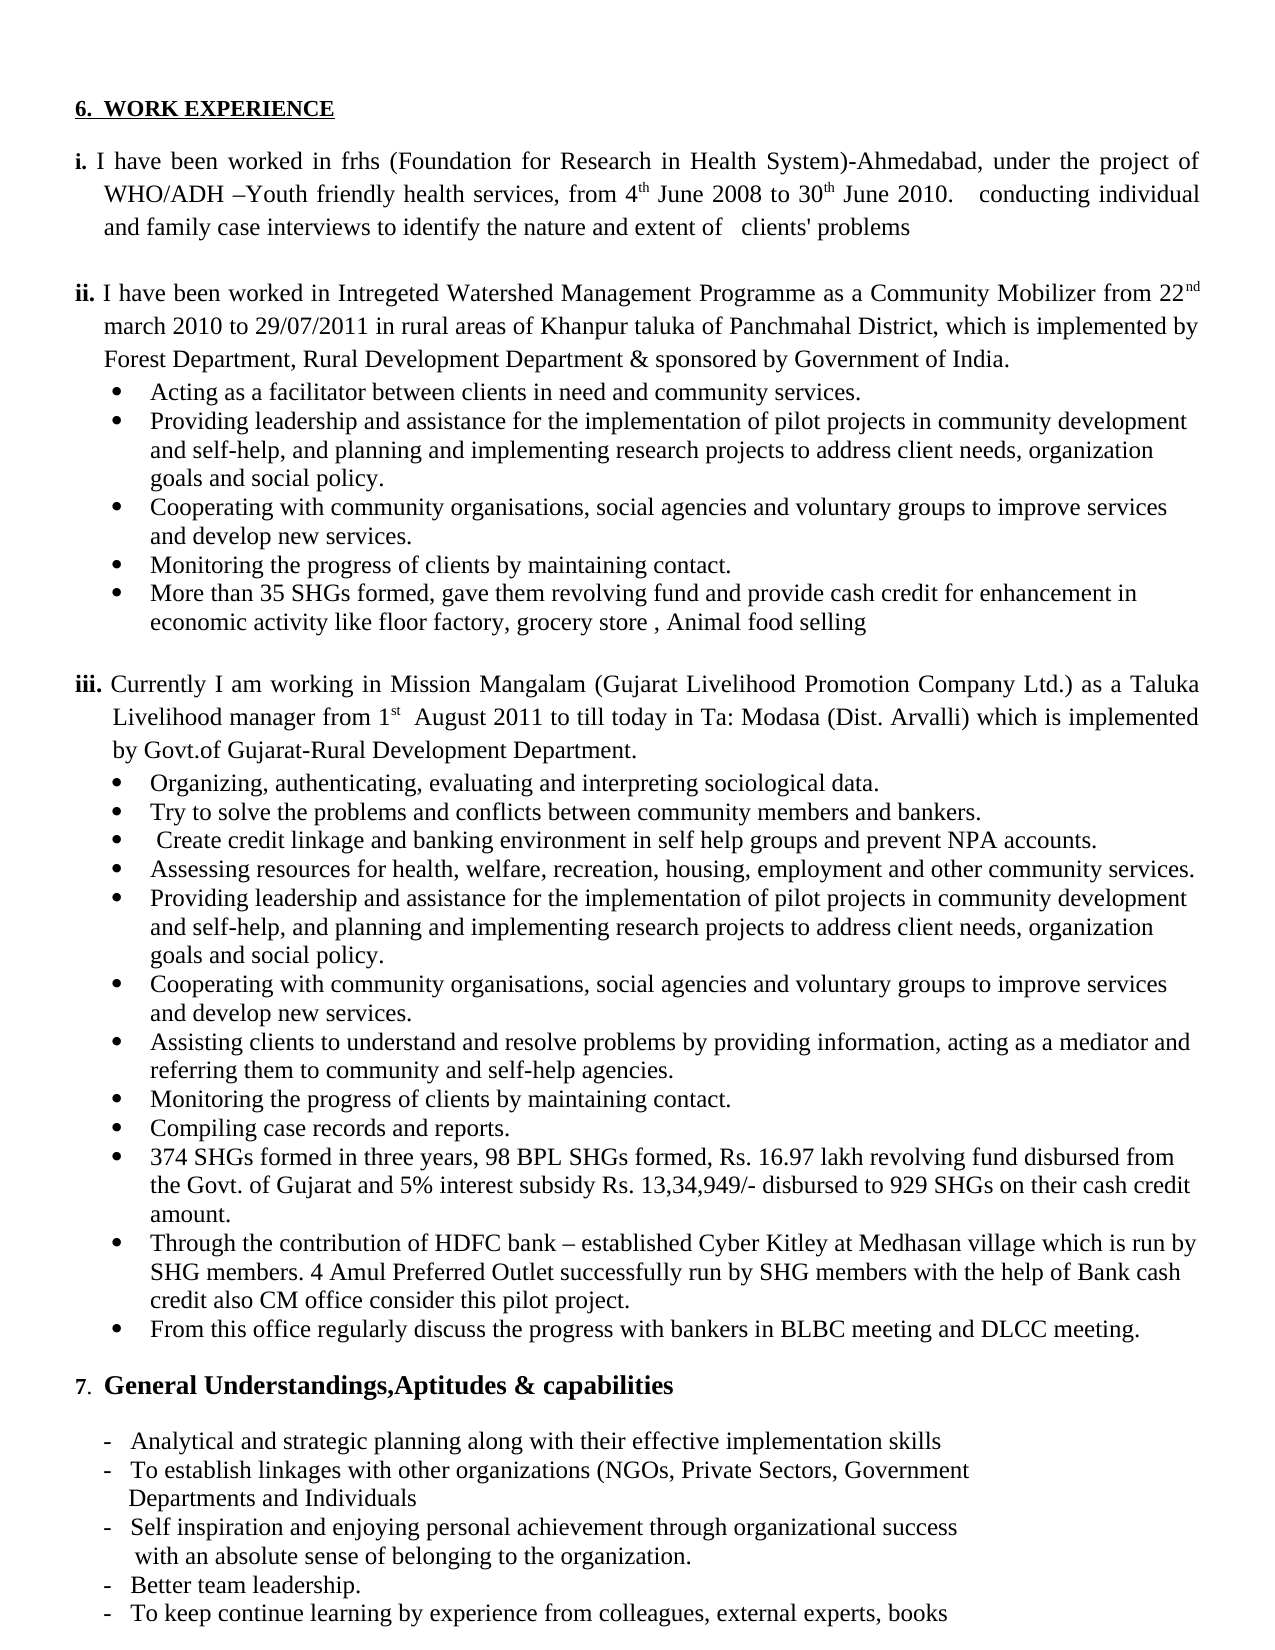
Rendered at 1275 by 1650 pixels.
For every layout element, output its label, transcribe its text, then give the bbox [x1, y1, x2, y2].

list Assessing resources for health, welfare, recreation, housing, employment and other community services. [112, 854, 1200, 883]
text 6. WORK EXPERIENCE [75, 95, 1200, 121]
text - To establish linkages with other organizations (NGOs, Private Sectors, Government [103, 1455, 1200, 1483]
text - To keep continue learning by experience from colleagues, external experts, books [103, 1598, 1200, 1627]
list Providing leadership and assistance for the implementation of pilot projects in community development and self-help, and planning and implementing research projects to address client needs, organization goals and social policy. [112, 883, 1200, 969]
text - Self inspiration and enjoying personal achievement through organizational success [103, 1512, 1200, 1541]
text Departments and Individuals [103, 1483, 1200, 1512]
text ii. I have been worked in Intregeted Watershed Management Programme as a Community Mobilizer from 22nd march 2010 to 29/07/2011 in rural areas of Khanpur taluka of Panchmahal District, which is implemented by Forest Department, Rural Development Department & sponsored by Government of India. [75, 278, 1200, 373]
text iii. Currently I am working in Mission Mangalam (Gujarat Livelihood Promotion Company Ltd.) as a Taluka Livelihood manager from 1st August 2011 to till today in Ta: Modasa (Dist. Arvalli) which is implemented by Govt.of Gujarat-Rural Development Department. [75, 669, 1200, 764]
list Create credit linkage and banking environment in self help groups and prevent NPA accounts. [112, 826, 1200, 854]
list Organizing, authenticating, evaluating and interpreting sociological data. [112, 768, 1200, 797]
list Through the contribution of HDFC bank – established Cyber Kitley at Medhasan village which is run by SHG members. 4 Amul Preferred Outlet successfully run by SHG members with the help of Bank cash credit also CM office consider this pilot project. [112, 1228, 1200, 1314]
text i. I have been worked in frhs (Foundation for Research in Health System)-Ahmedabad, under the project of WHO/ADH –Youth friendly health services, from 4th June 2008 to 30th June 2010. conducting individual and family case interviews to identify the nature and extent of clients' problems [75, 146, 1200, 241]
list From this office regularly discuss the progress with bankers in BLBC meeting and DLCC meeting. [112, 1314, 1200, 1343]
list 374 SHGs formed in three years, 98 BPL SHGs formed, Rs. 16.97 lakh revolving fund disbursed from the Govt. of Gujarat and 5% interest subsidy Rs. 13,34,949/- disbursed to 929 SHGs on their cash credit amount. [112, 1142, 1200, 1228]
list Monitoring the progress of clients by maintaining contact. [112, 550, 1200, 578]
list Providing leadership and assistance for the implementation of pilot projects in community development and self-help, and planning and implementing research projects to address client needs, organization goals and social policy. [112, 406, 1200, 492]
text - Better team leadership. [103, 1570, 1200, 1598]
text 7. General Understandings,Aptitudes & capabilities [75, 1369, 1200, 1401]
list Assisting clients to understand and resolve problems by providing information, acting as a mediator and referring them to community and self-help agencies. [112, 1027, 1200, 1084]
list Try to solve the problems and conflicts between community members and bankers. [112, 797, 1200, 826]
text - Analytical and strategic planning along with their effective implementation skills [103, 1426, 1200, 1455]
list Cooperating with community organisations, social agencies and voluntary groups to improve services and develop new services. [112, 492, 1200, 550]
list More than 35 SHGs formed, gave them revolving fund and provide cash credit for enhancement in economic activity like floor factory, grocery store , Animal food selling [112, 578, 1200, 636]
list Compiling case records and reports. [112, 1113, 1200, 1142]
text with an absolute sense of belonging to the organization. [103, 1541, 1200, 1570]
list Cooperating with community organisations, social agencies and voluntary groups to improve services and develop new services. [112, 969, 1200, 1027]
list Monitoring the progress of clients by maintaining contact. [112, 1084, 1200, 1113]
list Acting as a facilitator between clients in need and community services. [112, 377, 1200, 406]
